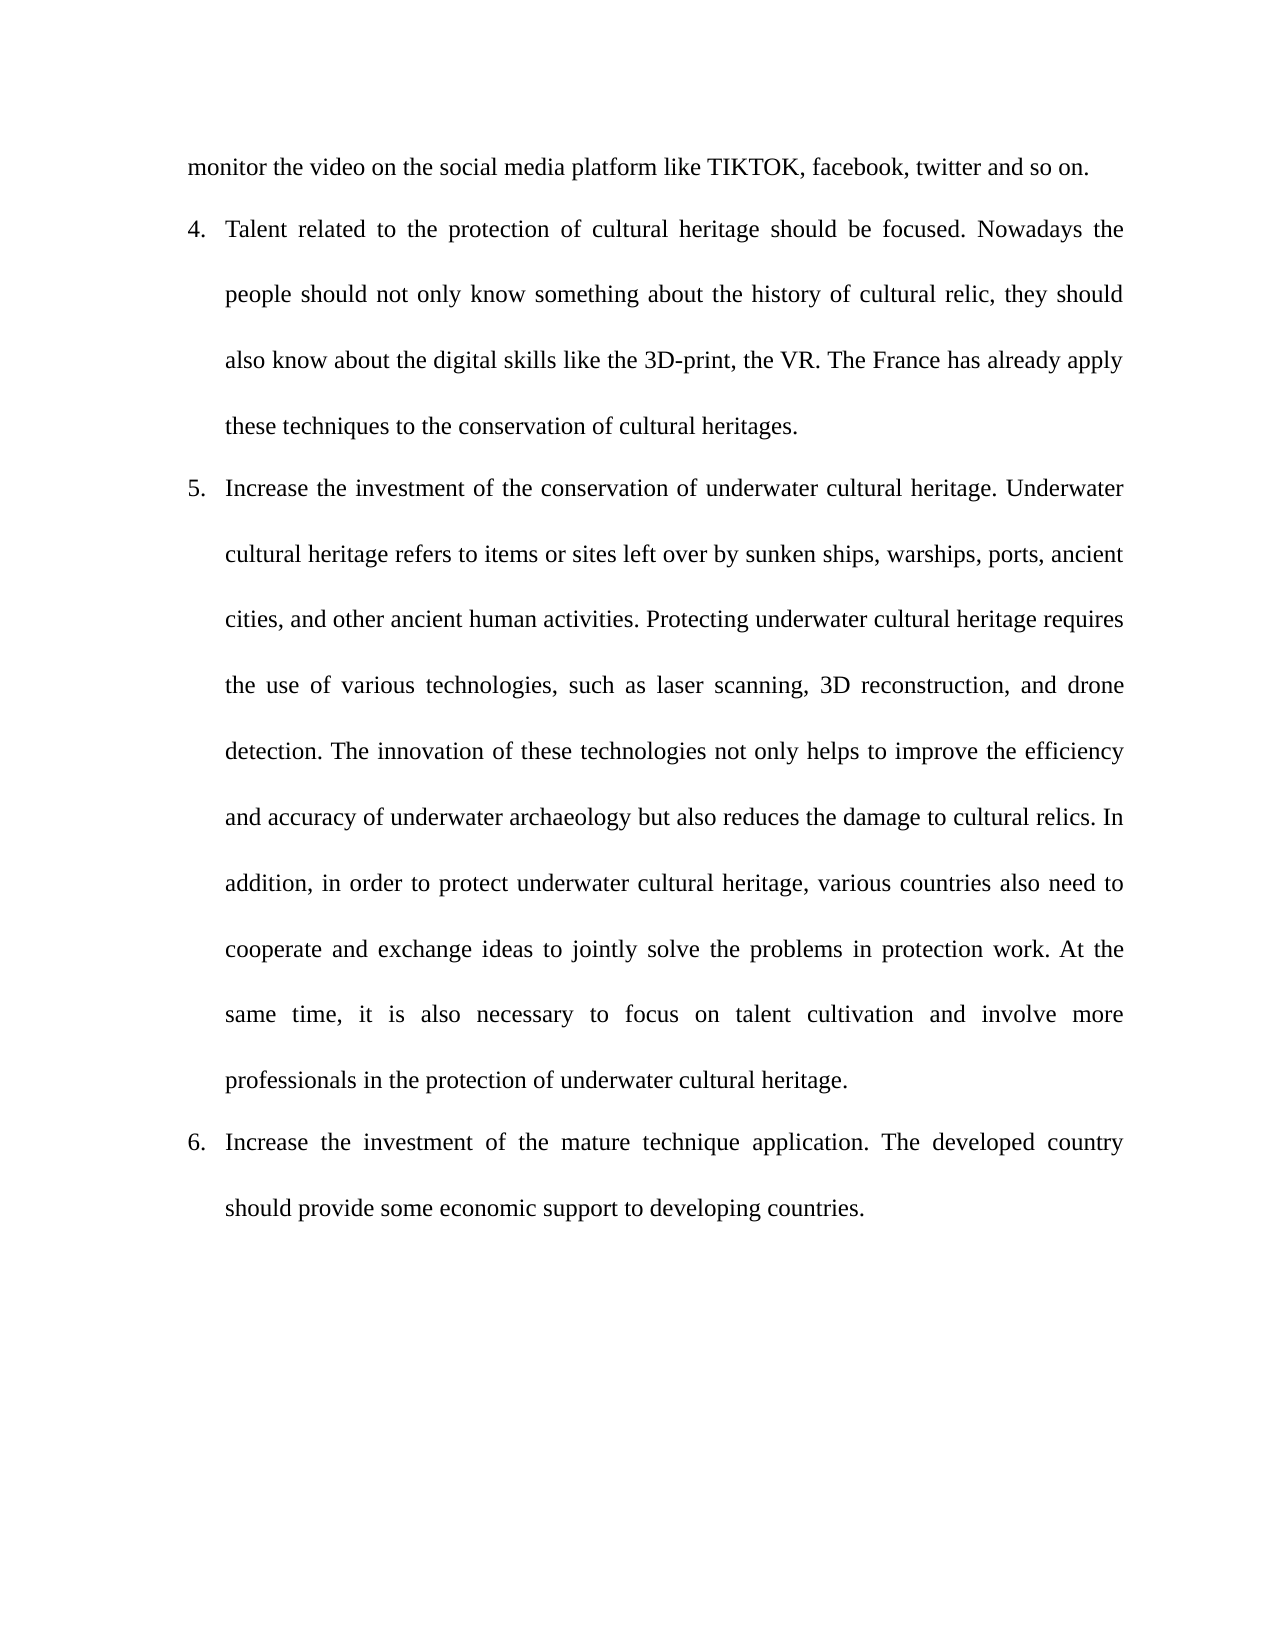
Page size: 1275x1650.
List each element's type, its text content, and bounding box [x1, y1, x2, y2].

list Talent related to the protection of cultural heritage should be focused. Nowadays the people should not only know something about the history of cultural relic, they should also know about the digital skills like the 3D-print, the VR. The France has already apply these techniques to the conservation of cultural heritages. [187, 212, 1125, 442]
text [187, 150, 1125, 183]
list Increase the investment of the mature technique application. The developed country should provide some economic support to developing countries. [187, 1125, 1125, 1224]
list Increase the investment of the conservation of underwater cultural heritage. Underwater cultural heritage refers to items or sites left over by sunken ships, warships, ports, ancient cities, and other ancient human activities. Protecting underwater cultural heritage requires the use of various technologies, such as laser scanning, 3D reconstruction, and drone detection. The innovation of these technologies not only helps to improve the efficiency and accuracy of underwater archaeology but also reduces the damage to cultural relics. In addition, in order to protect underwater cultural heritage, various countries also need to cooperate and exchange ideas to jointly solve the problems in protection work. At the same time, it is also necessary to focus on talent cultivation and involve more professionals in the protection of underwater cultural heritage. [187, 471, 1125, 1096]
